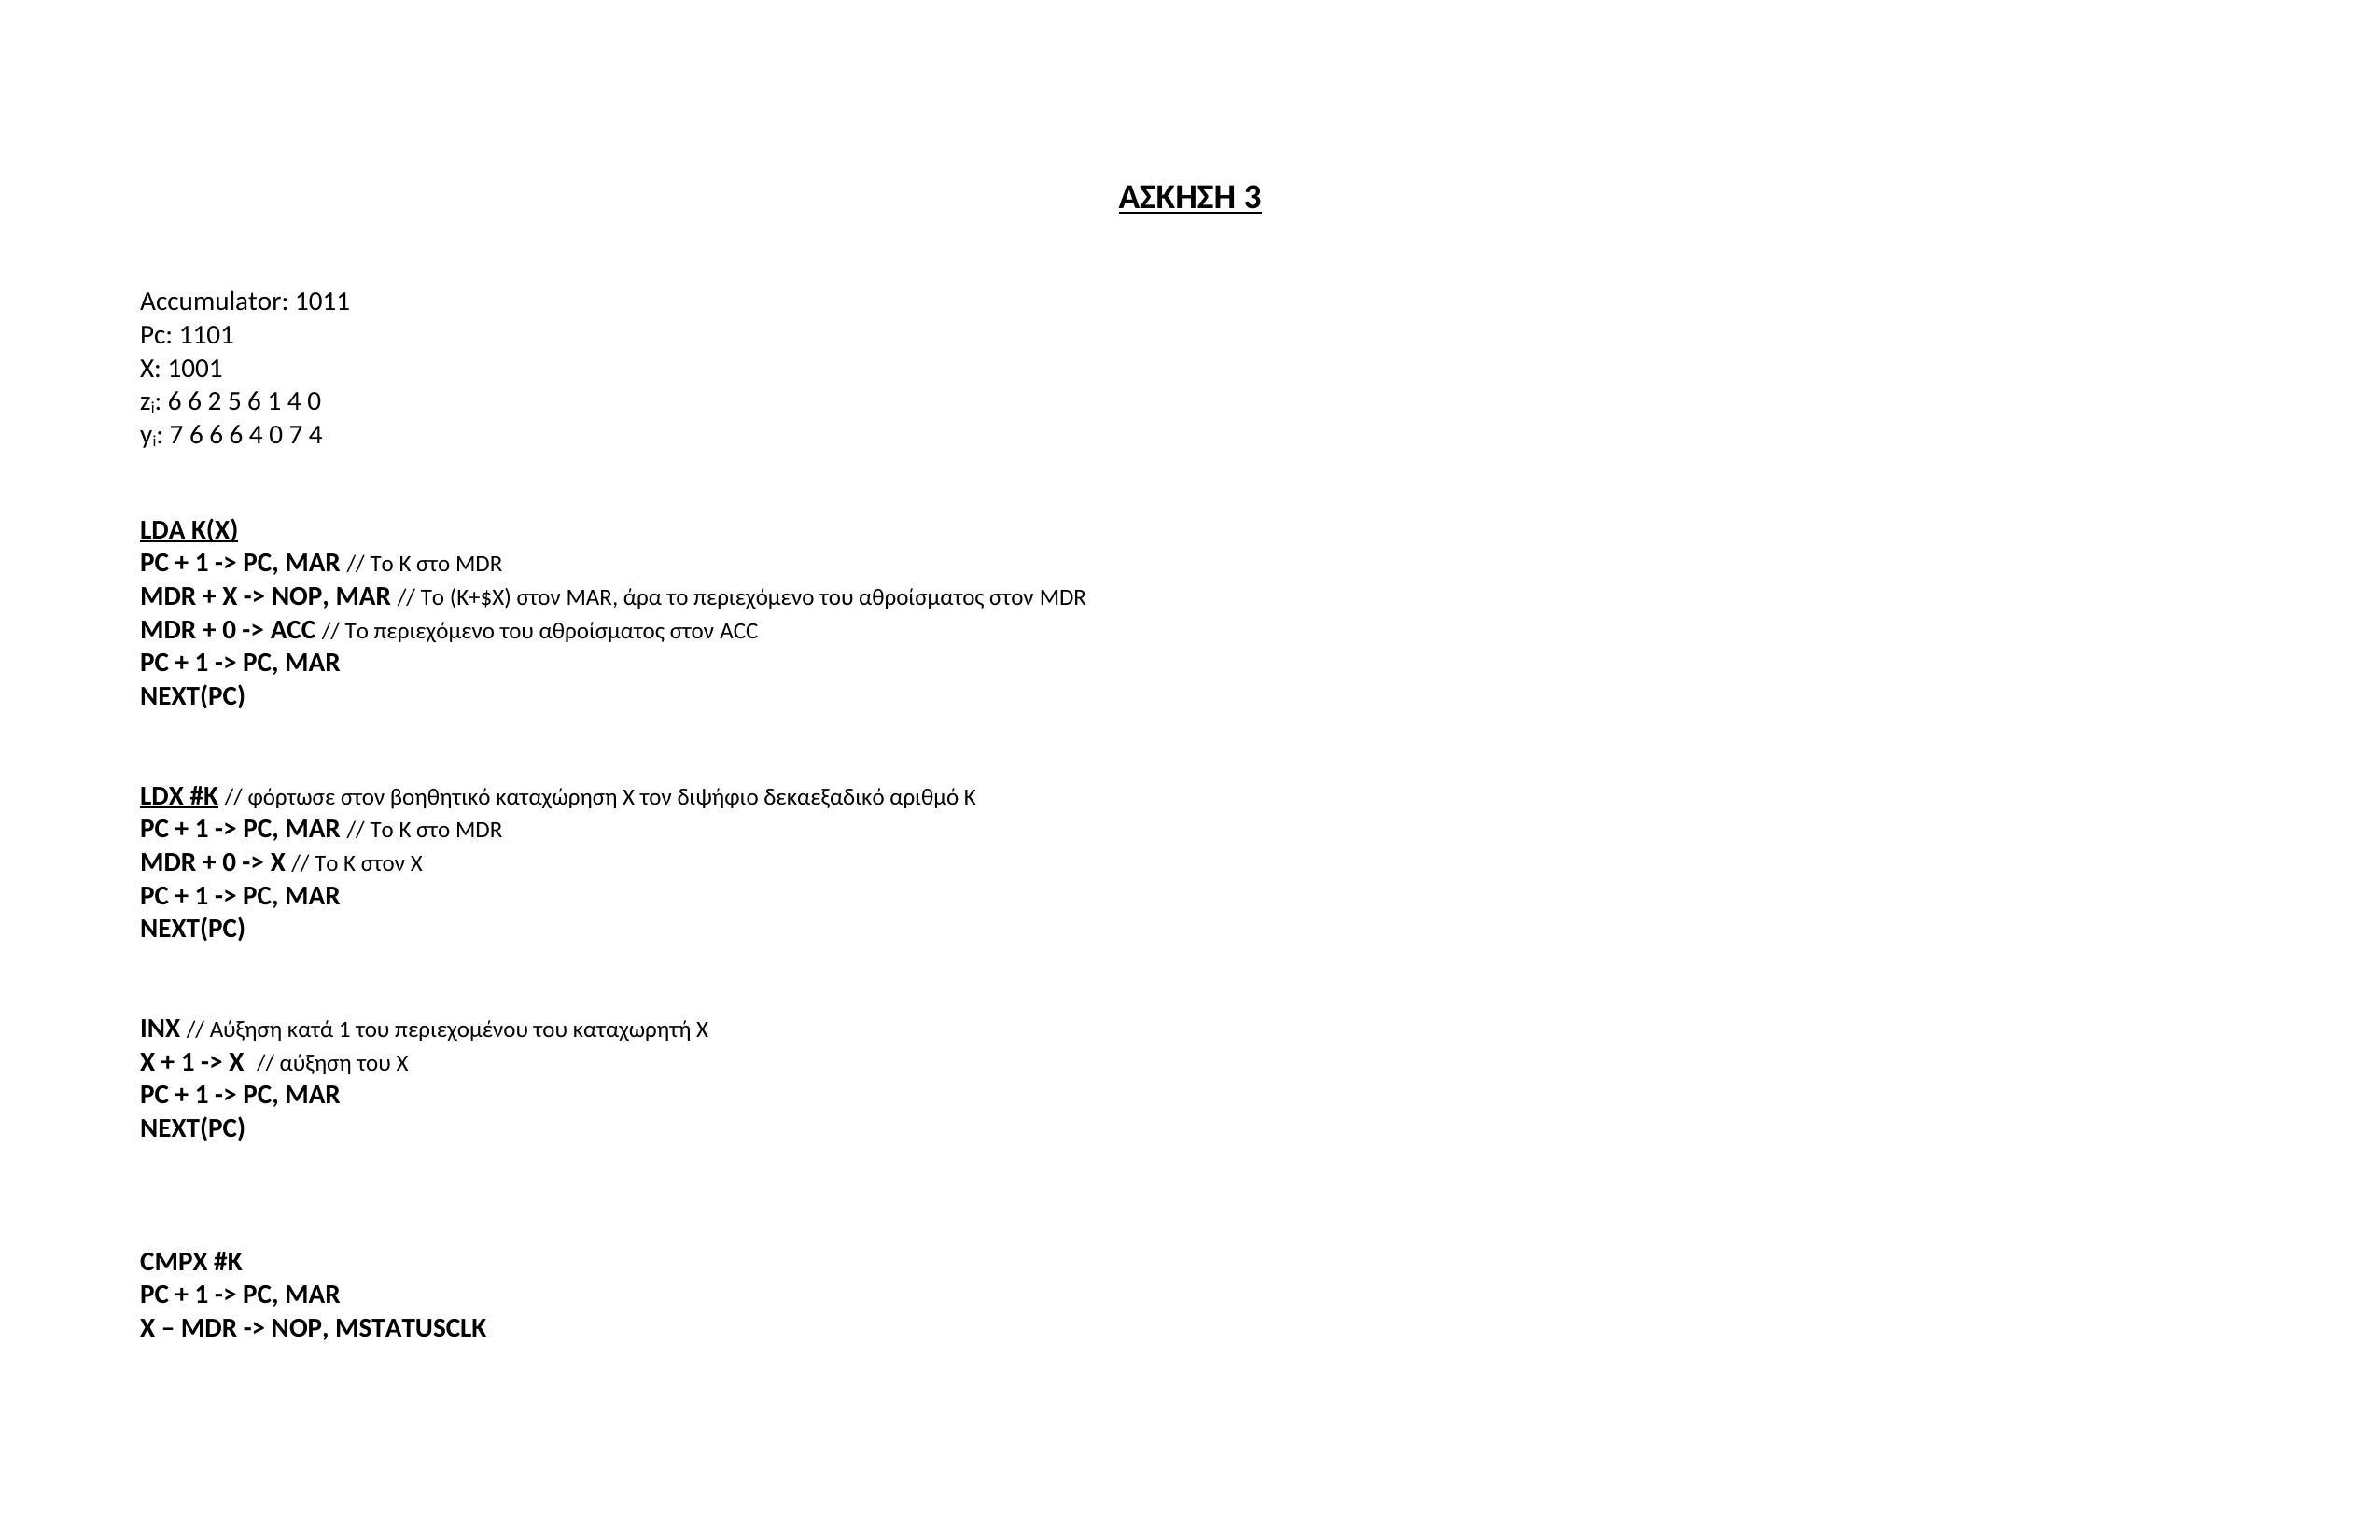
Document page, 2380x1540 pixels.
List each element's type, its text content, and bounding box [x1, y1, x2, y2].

text MDR + X -> NOP, MAR // Το (Κ+$Χ) στον MAR, άρα το περιεχόμενο του αθροίσματος στον MDR [140, 579, 2240, 612]
text MDR + 0 -> ACC // Το περιεχόμενο του αθροίσματος στον ACC [140, 612, 2240, 645]
text X: 1001 [140, 351, 2240, 384]
text zi: 6 6 2 5 6 1 4 0 [140, 384, 2240, 417]
text NEXT(PC) [140, 679, 2240, 712]
text NEXT(PC) [140, 1111, 2240, 1144]
text PC + 1 -> PC, MAR [140, 645, 2240, 679]
text ΑΣΚΗΣΗ 3 [140, 175, 2240, 217]
text NEXT(PC) [140, 911, 2240, 945]
text LDA K(Χ) [140, 512, 2240, 545]
text X + 1 -> X // αύξηση του Χ [140, 1044, 2240, 1077]
text yi: 7 6 6 6 4 0 7 4 [140, 417, 2240, 451]
text PC + 1 -> PC, MAR // Το Κ στο MDR [140, 545, 2240, 579]
text INX // Αύξηση κατά 1 του περιεχομένου του καταχωρητή Χ [140, 1011, 2240, 1044]
text MDR + 0 -> X // Το Κ στον Χ [140, 845, 2240, 878]
text PC + 1 -> PC, MAR [140, 878, 2240, 911]
text Pc: 1101 [140, 317, 2240, 351]
text Accumulator: 1011 [140, 284, 2240, 317]
text PC + 1 -> PC, MAR [140, 1077, 2240, 1111]
text X – MDR -> NOP, MSTATUSCLK [140, 1310, 2240, 1343]
text LDX #K // φόρτωσε στον βοηθητικό καταχώρηση Χ τον διψήφιο δεκαεξαδικό αριθμό Κ [140, 778, 2240, 811]
text CMPX #Κ [140, 1244, 2240, 1277]
text PC + 1 -> PC, MAR [140, 1277, 2240, 1310]
text PC + 1 -> PC, MAR // Το Κ στο MDR [140, 811, 2240, 845]
